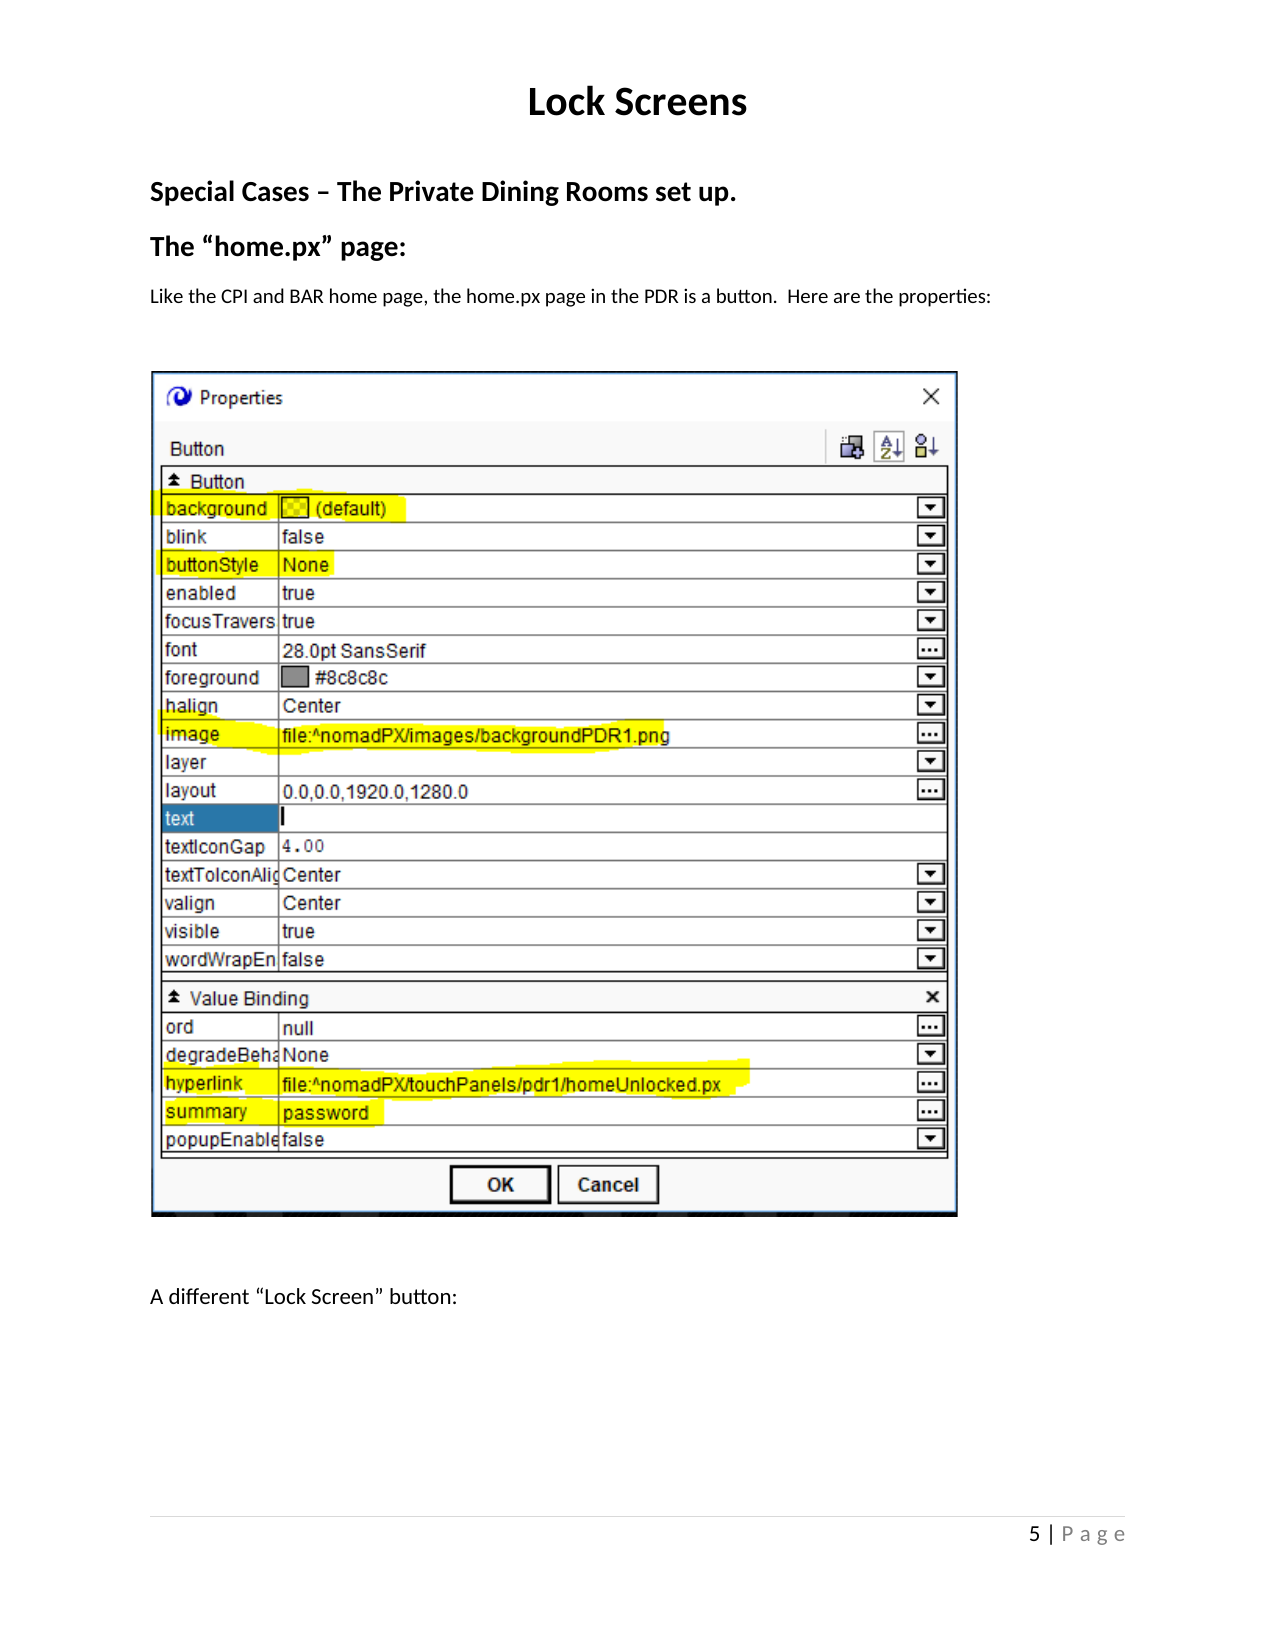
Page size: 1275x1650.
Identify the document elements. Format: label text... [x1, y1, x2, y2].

text Like the CPI and BAR home page, the home.px page in the PDR is a button. Here are the properties: [150, 283, 1125, 308]
picture [150, 371, 958, 1217]
text A different “Lock Screen” button: [150, 1282, 1125, 1310]
text The “home.px” page: [150, 228, 1125, 263]
text Special Cases – The Private Dining Rooms set up. [150, 173, 1125, 208]
